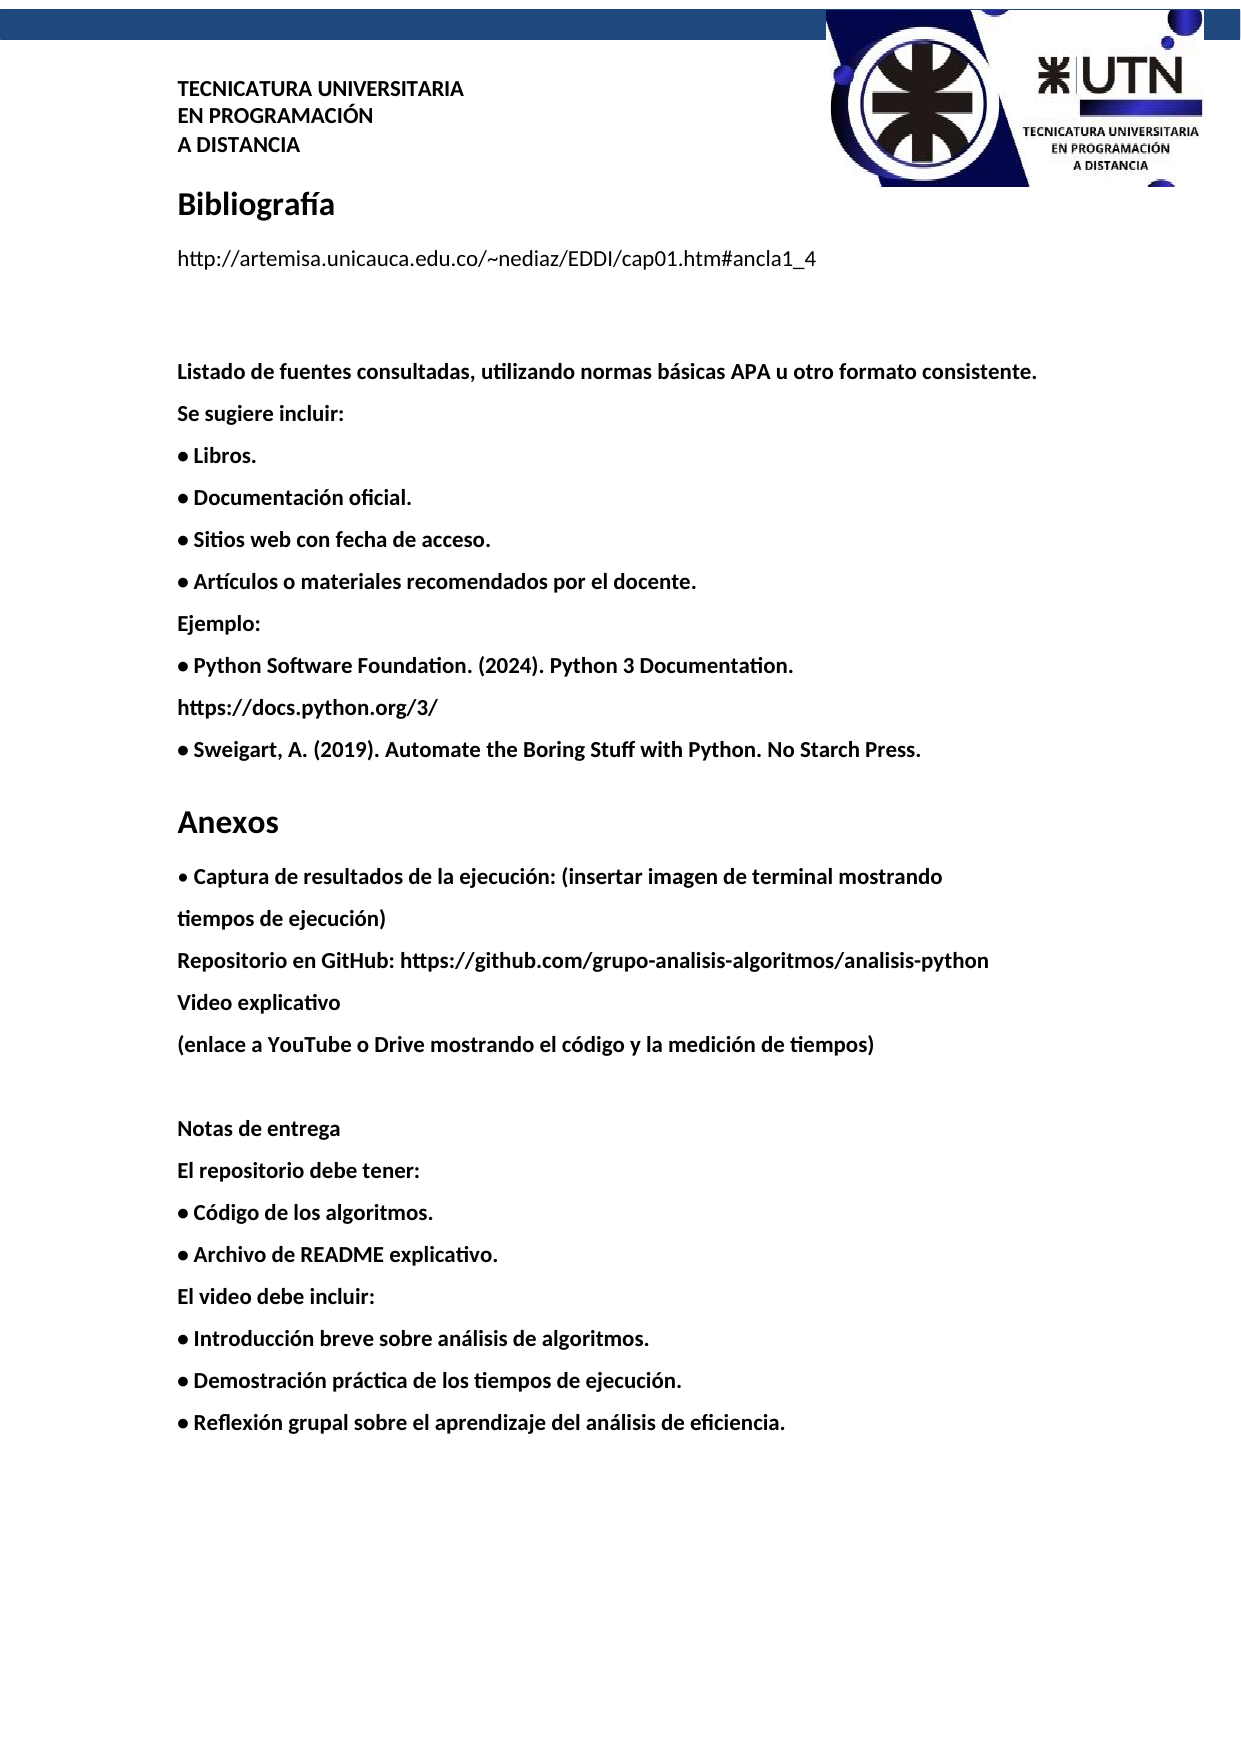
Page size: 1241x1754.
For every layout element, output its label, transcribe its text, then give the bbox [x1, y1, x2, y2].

text • Reflexión grupal sobre el aprendizaje del análisis de eficiencia. [177, 1408, 1078, 1436]
text Notas de entrega [177, 1114, 1078, 1142]
text • Artículos o materiales recomendados por el docente. [177, 567, 1078, 595]
text https://docs.python.org/3/ [177, 693, 1078, 721]
text El repositorio debe tener: [177, 1156, 1078, 1184]
text Se sugiere incluir: [177, 399, 1078, 427]
text • Sweigart, A. (2019). Automate the Boring Stuff with Python. No Starch Press. [177, 735, 1078, 763]
text • Sitios web con fecha de acceso. [177, 525, 1078, 553]
text • Documentación oficial. [177, 483, 1078, 511]
subtitle Anexos [177, 801, 1078, 842]
text (enlace a YouTube o Drive mostrando el código y la medición de tiempos) [177, 1030, 1078, 1058]
text Listado de fuentes consultadas, utilizando normas básicas APA u otro formato consistente. [177, 357, 1078, 385]
text http://artemisa.unicauca.edu.co/~nediaz/EDDI/cap01.htm#ancla1_4 [177, 244, 1078, 272]
text El video debe incluir: [177, 1282, 1078, 1310]
text • Introducción breve sobre análisis de algoritmos. [177, 1324, 1078, 1352]
text • Libros. [177, 441, 1078, 469]
text • Python Software Foundation. (2024). Python 3 Documentation. [177, 651, 1078, 679]
text tiempos de ejecución) [177, 904, 1078, 932]
picture [826, 10, 1204, 187]
text Repositorio en GitHub: https://github.com/grupo-analisis-algoritmos/analisis-python [177, 946, 1078, 974]
text • Captura de resultados de la ejecución: (insertar imagen de terminal mostrando [177, 862, 1078, 890]
text Ejemplo: [177, 609, 1078, 637]
subtitle Bibliografía [177, 183, 1078, 224]
text • Código de los algoritmos. [177, 1198, 1078, 1226]
text Video explicativo [177, 988, 1078, 1016]
text • Archivo de README explicativo. [177, 1240, 1078, 1268]
text • Demostración práctica de los tiempos de ejecución. [177, 1366, 1078, 1394]
